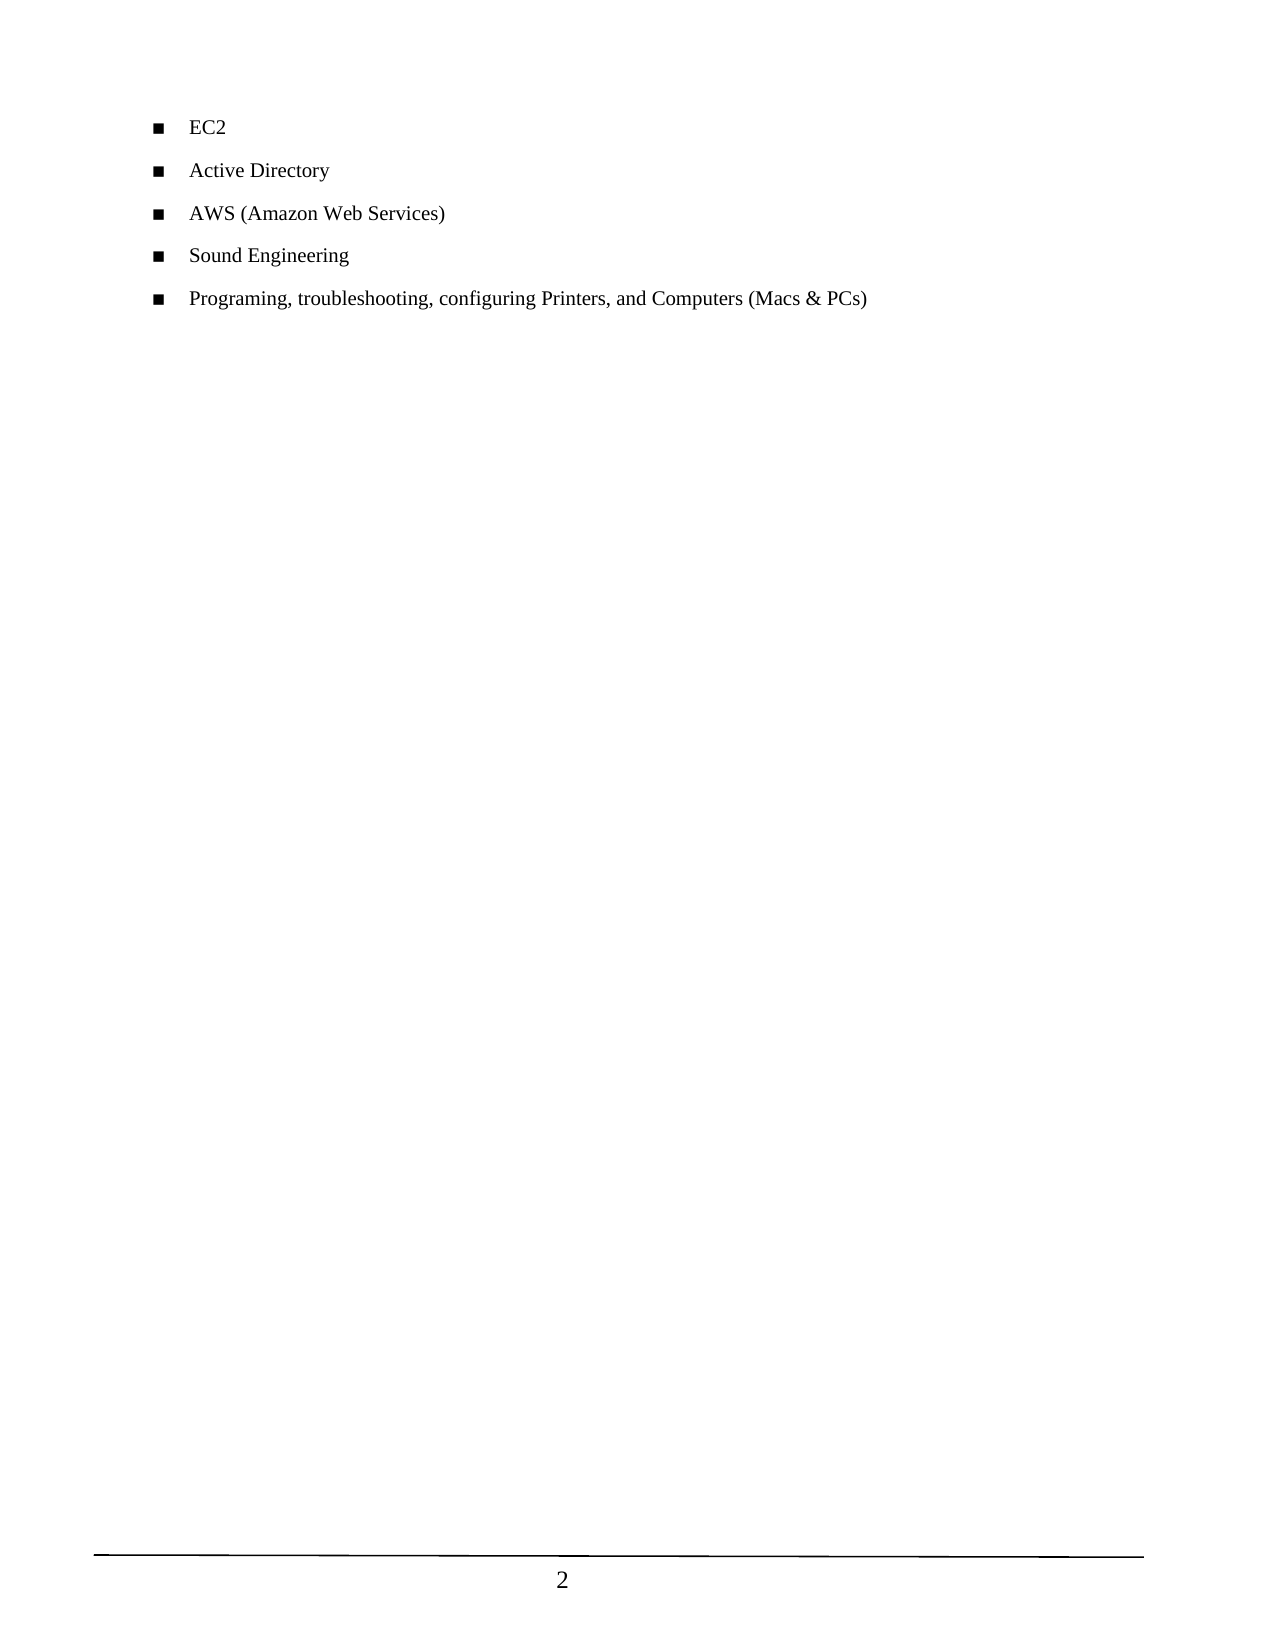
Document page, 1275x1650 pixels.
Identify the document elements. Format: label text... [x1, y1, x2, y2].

list Active Directory [151, 146, 1162, 189]
list Programing, troubleshooting, configuring Printers, and Computers (Macs & PCs) [151, 274, 1162, 317]
list EC2 [151, 104, 1162, 146]
list AWS (Amazon Web Services) [151, 189, 1162, 232]
list Sound Engineering [151, 232, 1162, 274]
